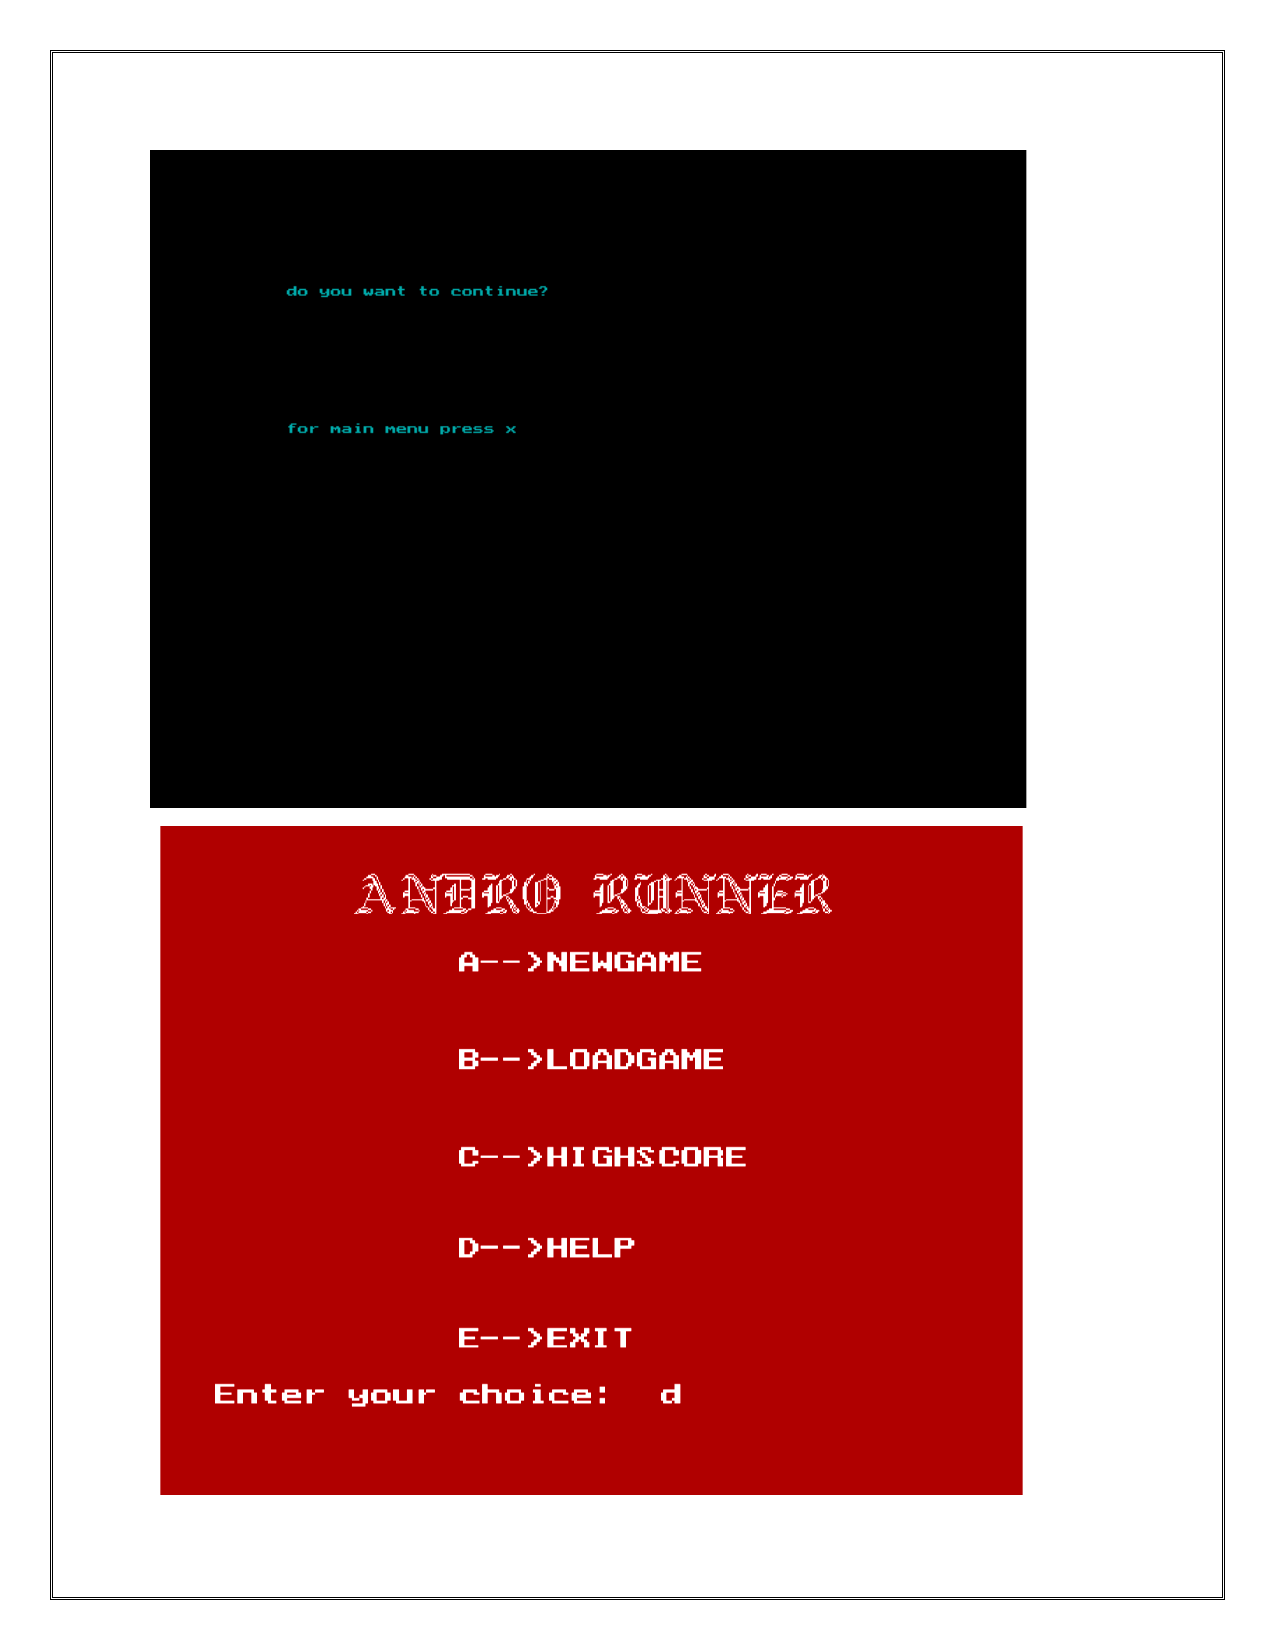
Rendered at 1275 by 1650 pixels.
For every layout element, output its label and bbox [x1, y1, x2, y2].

picture [160, 826, 1023, 1495]
picture [150, 150, 1027, 808]
